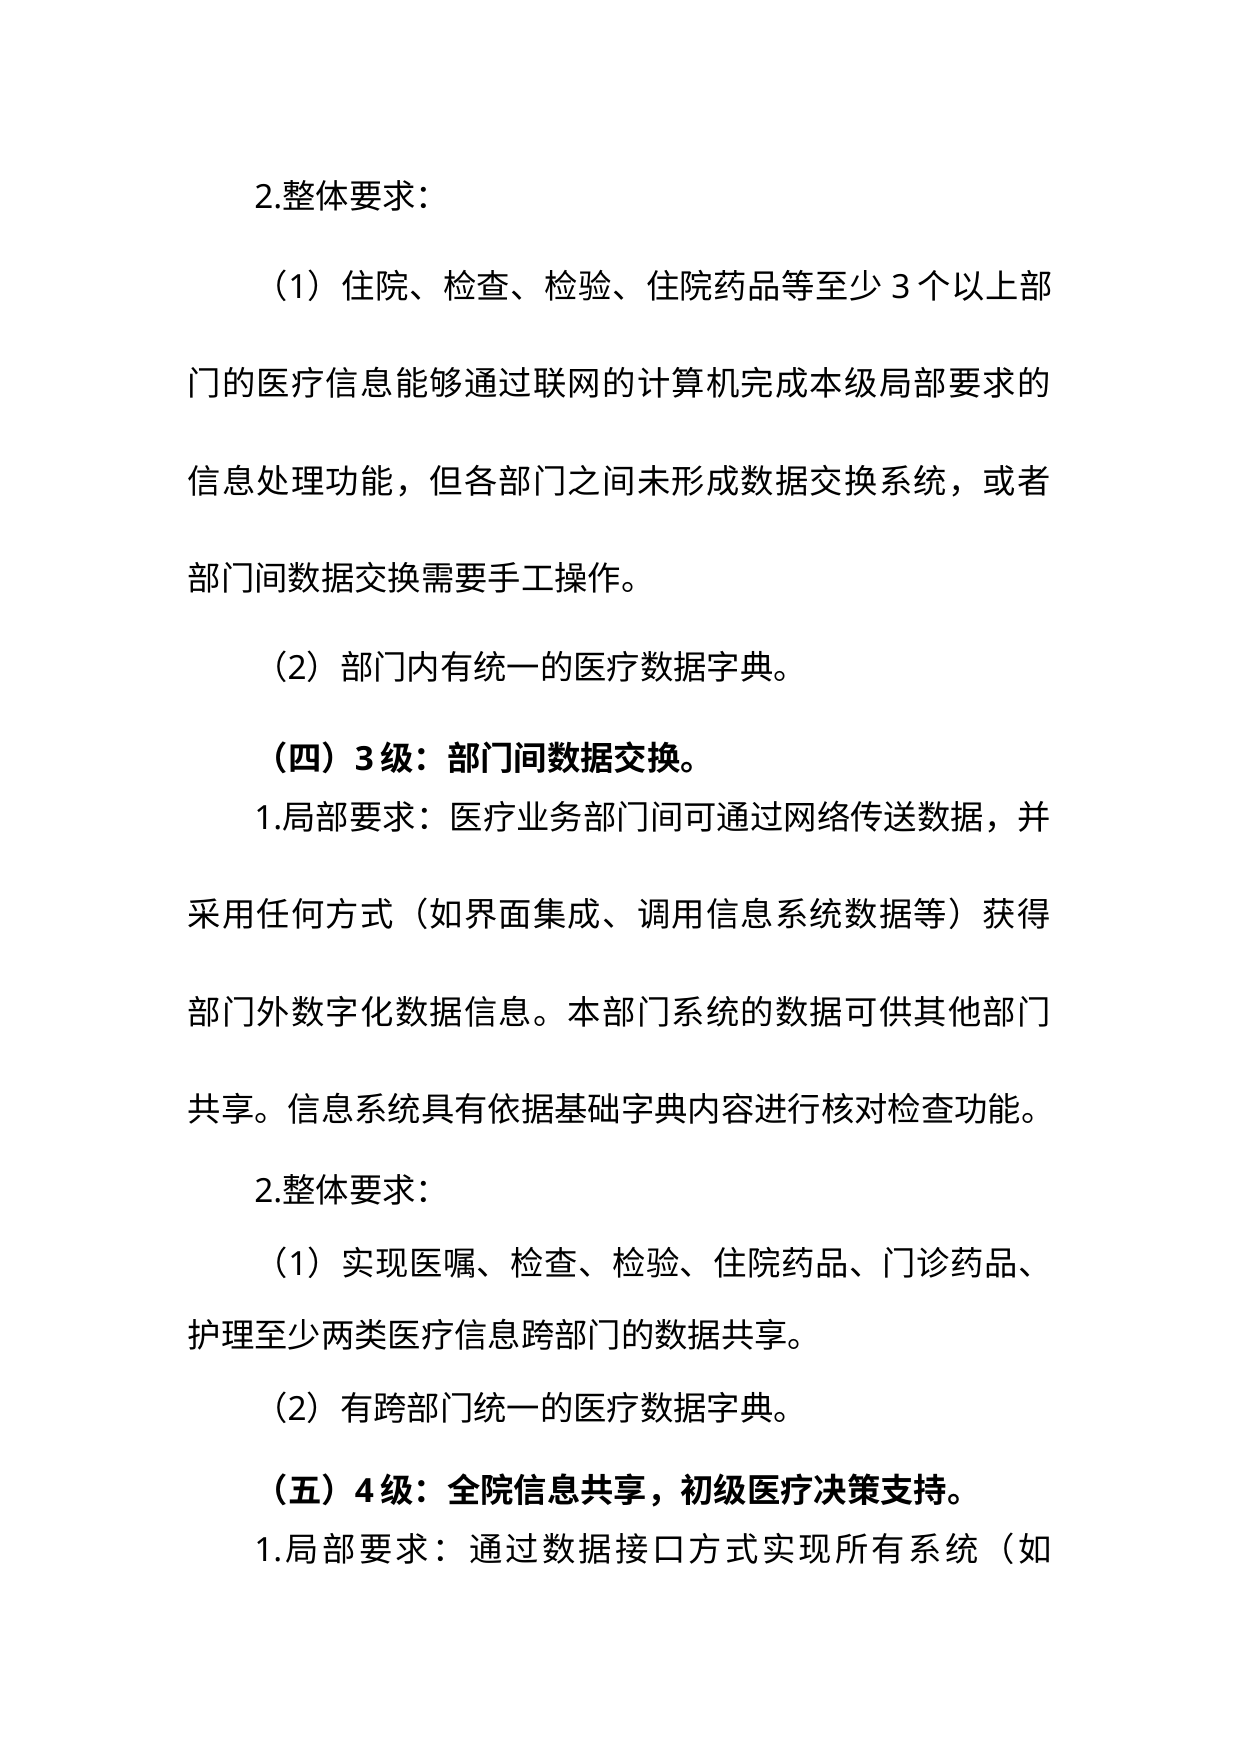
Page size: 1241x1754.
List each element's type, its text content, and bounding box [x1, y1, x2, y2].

text （2）有跨部门统一的医疗数据字典。 [187, 1381, 1053, 1430]
text 1.局部要求：医疗业务部门间可通过网络传送数据，并采用任何方式（如界面集成、调用信息系统数据等）获得部门外数字化数据信息。本部门系统的数据可供其他部门共享。信息系统具有依据基础字典内容进行核对检查功能。 [187, 782, 1053, 1140]
text （1）住院、检查、检验、住院药品等至少3个以上部门的医疗信息能够通过联网的计算机完成本级局部要求的信息处理功能，但各部门之间未形成数据交换系统，或者部门间数据交换需要手工操作。 [187, 251, 1053, 609]
text （五）4级：全院信息共享，初级医疗决策支持。 [187, 1454, 1053, 1514]
text 2.整体要求： [187, 162, 1053, 227]
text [187, 1514, 1053, 1579]
text 2.整体要求： [187, 1164, 1053, 1212]
text （1）实现医嘱、检查、检验、住院药品、门诊药品、护理至少两类医疗信息跨部门的数据共享。 [187, 1236, 1053, 1357]
text （2）部门内有统一的医疗数据字典。 [187, 633, 1053, 698]
text （四）3级：部门间数据交换。 [187, 722, 1053, 782]
